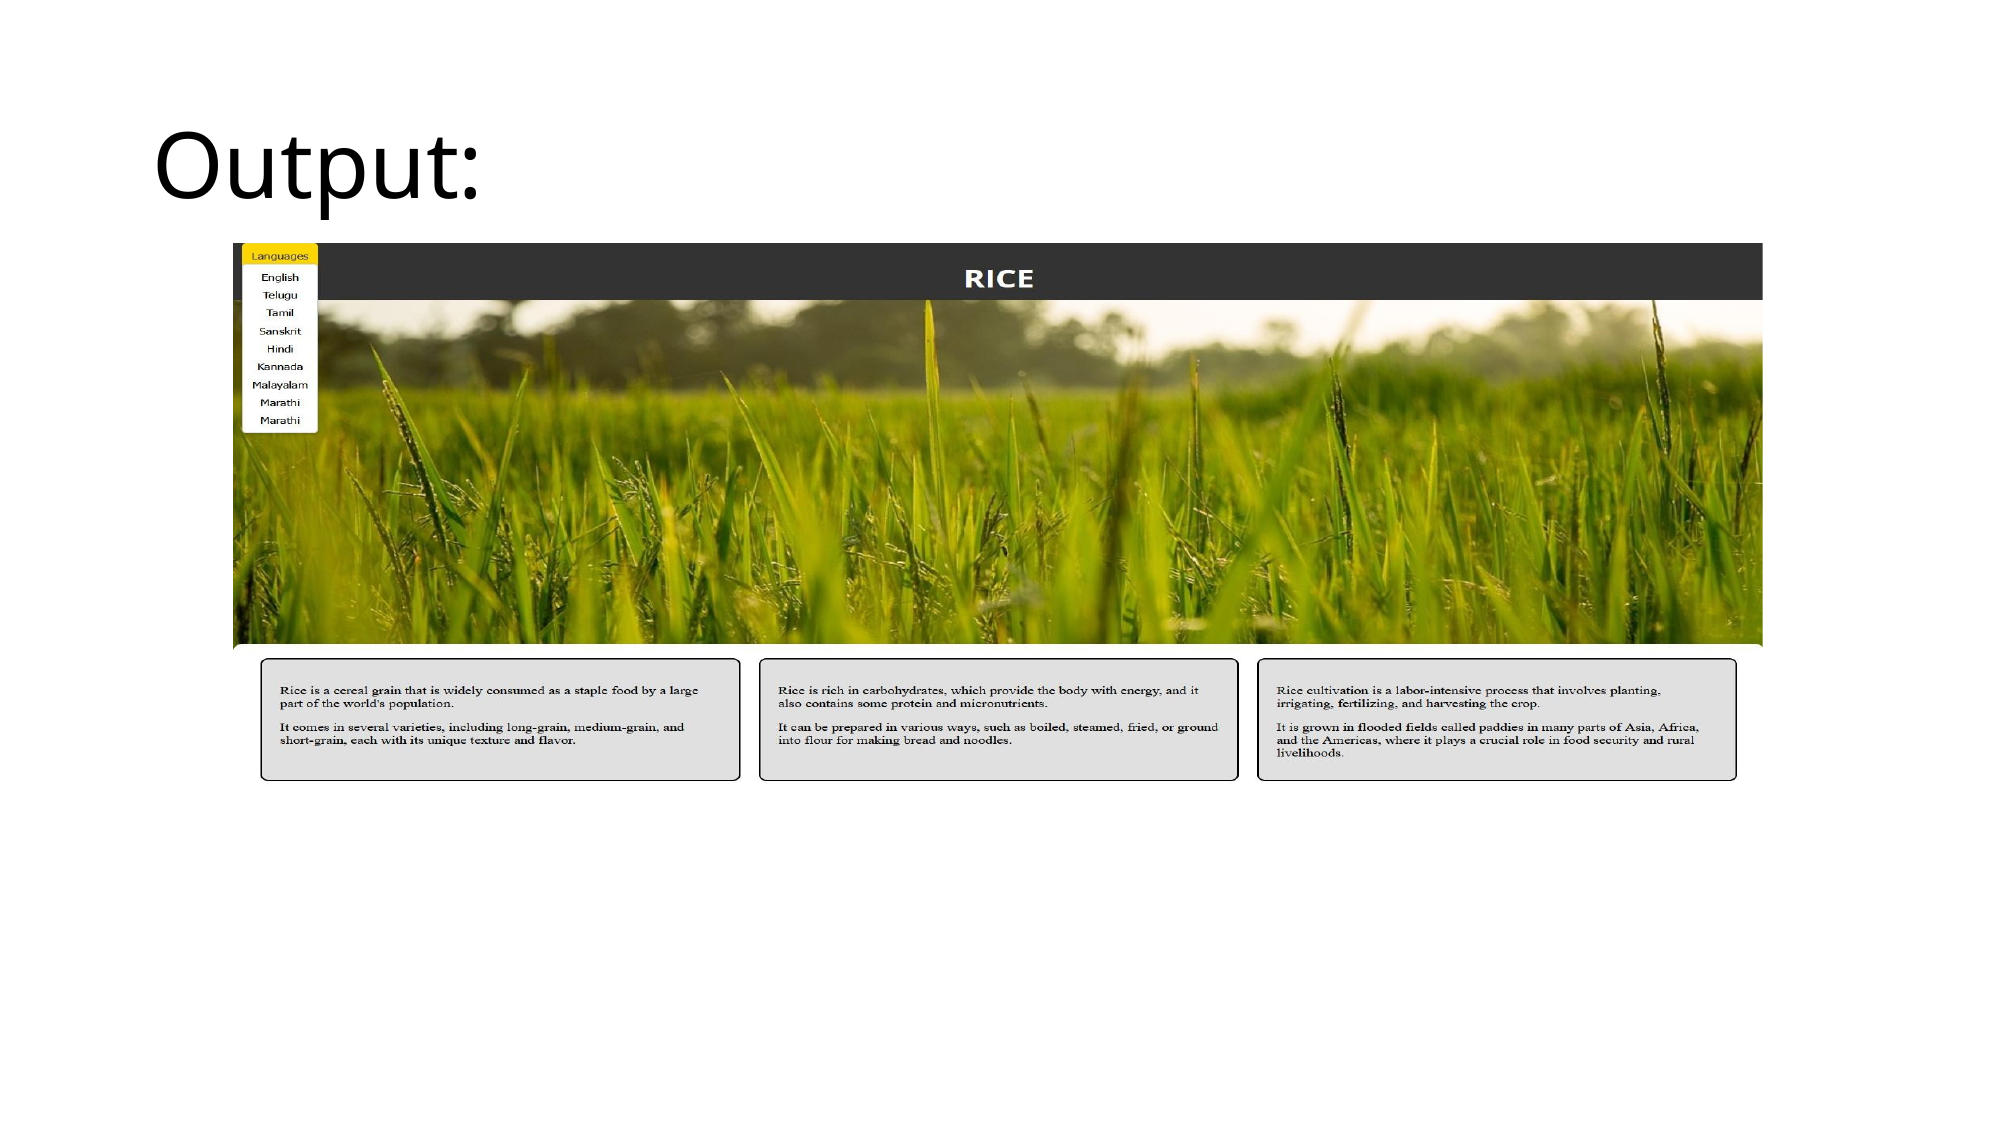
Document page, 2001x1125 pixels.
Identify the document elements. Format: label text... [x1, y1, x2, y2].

text Output: [152, 117, 1937, 218]
picture [233, 243, 1763, 785]
